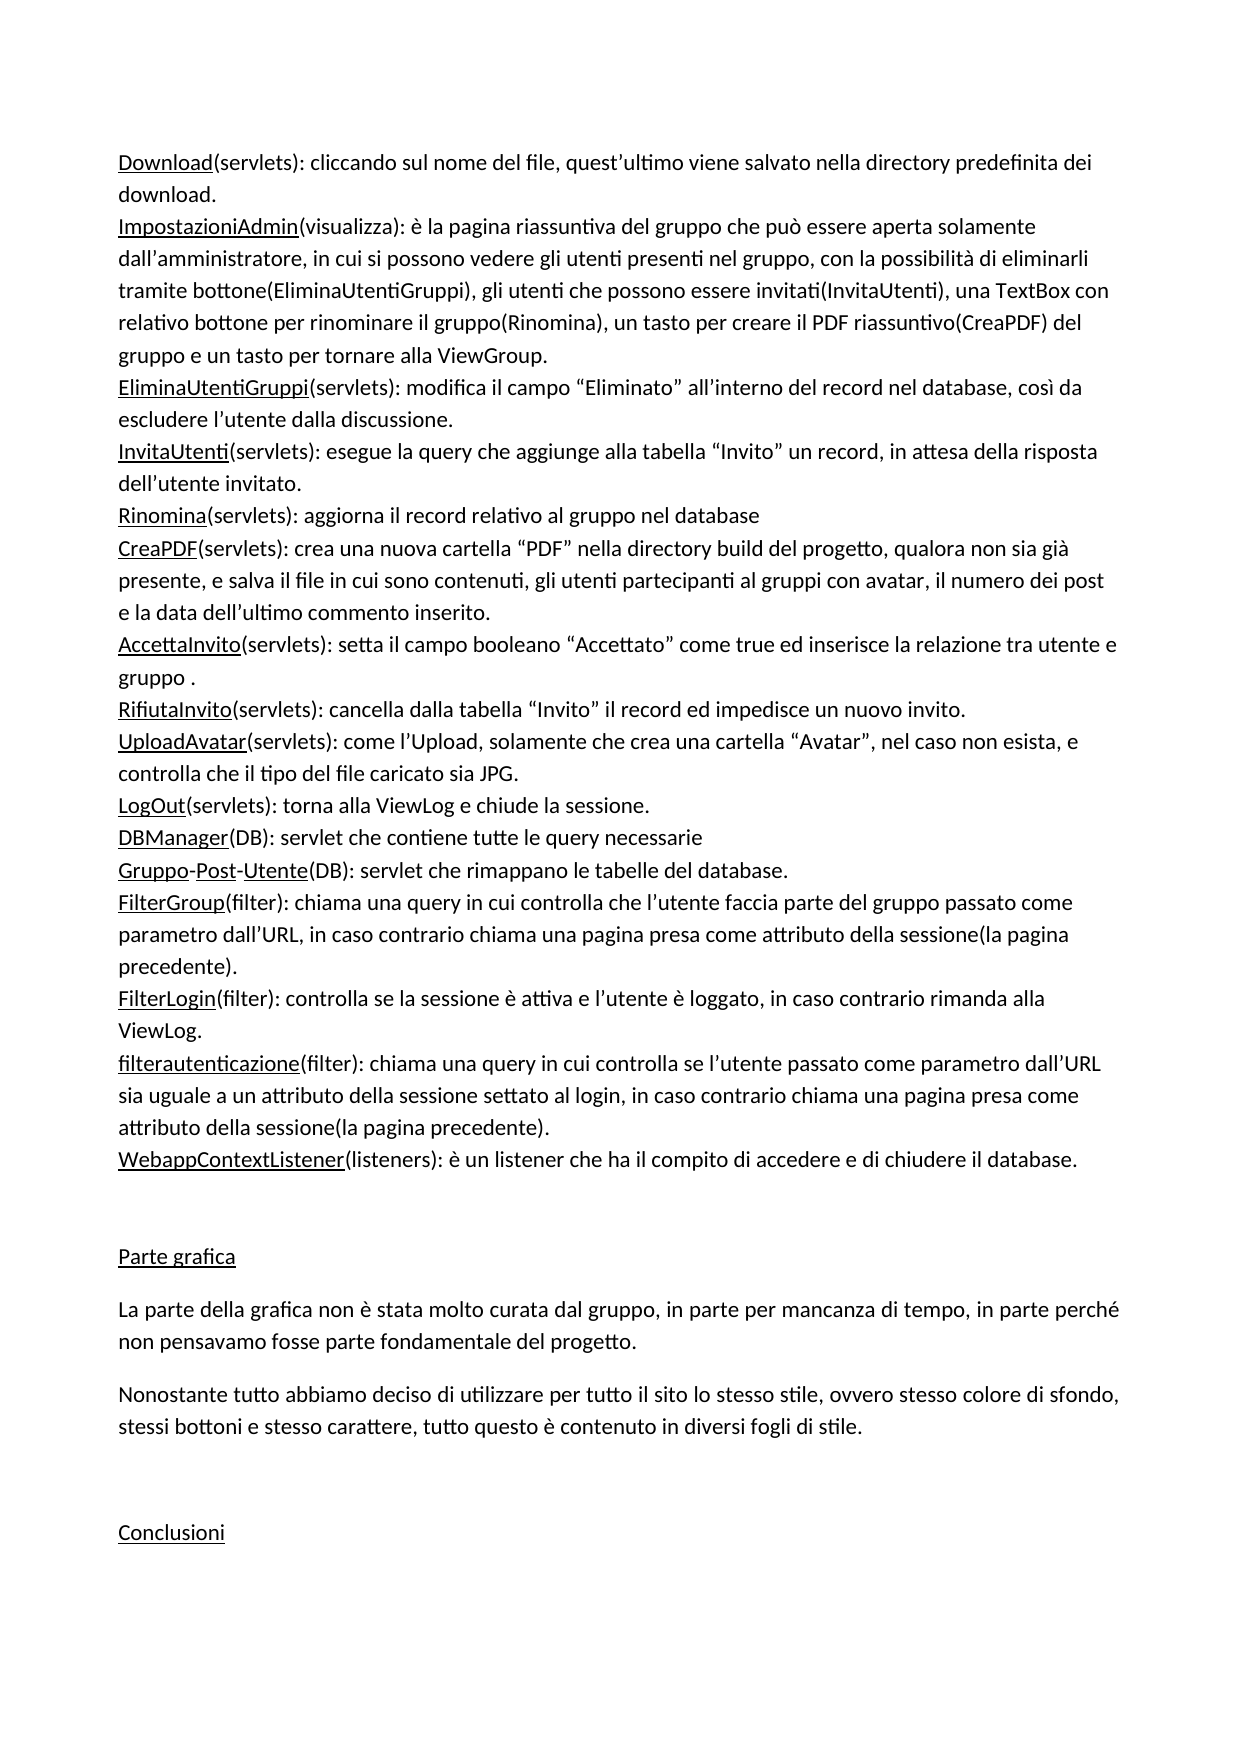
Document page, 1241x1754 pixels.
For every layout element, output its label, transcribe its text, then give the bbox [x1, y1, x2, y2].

text Conclusioni [118, 1518, 1122, 1546]
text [118, 148, 1122, 1270]
text La parte della grafica non è stata molto curata dal gruppo, in parte per mancanza di tempo, in parte perché non pensavamo fosse parte fondamentale del progetto. [118, 1295, 1122, 1355]
text Nonostante tutto abbiamo deciso di utilizzare per tutto il sito lo stesso stile, ovvero stesso colore di sfondo, stessi bottoni e stesso carattere, tutto questo è contenuto in diversi fogli di stile. [118, 1380, 1122, 1440]
